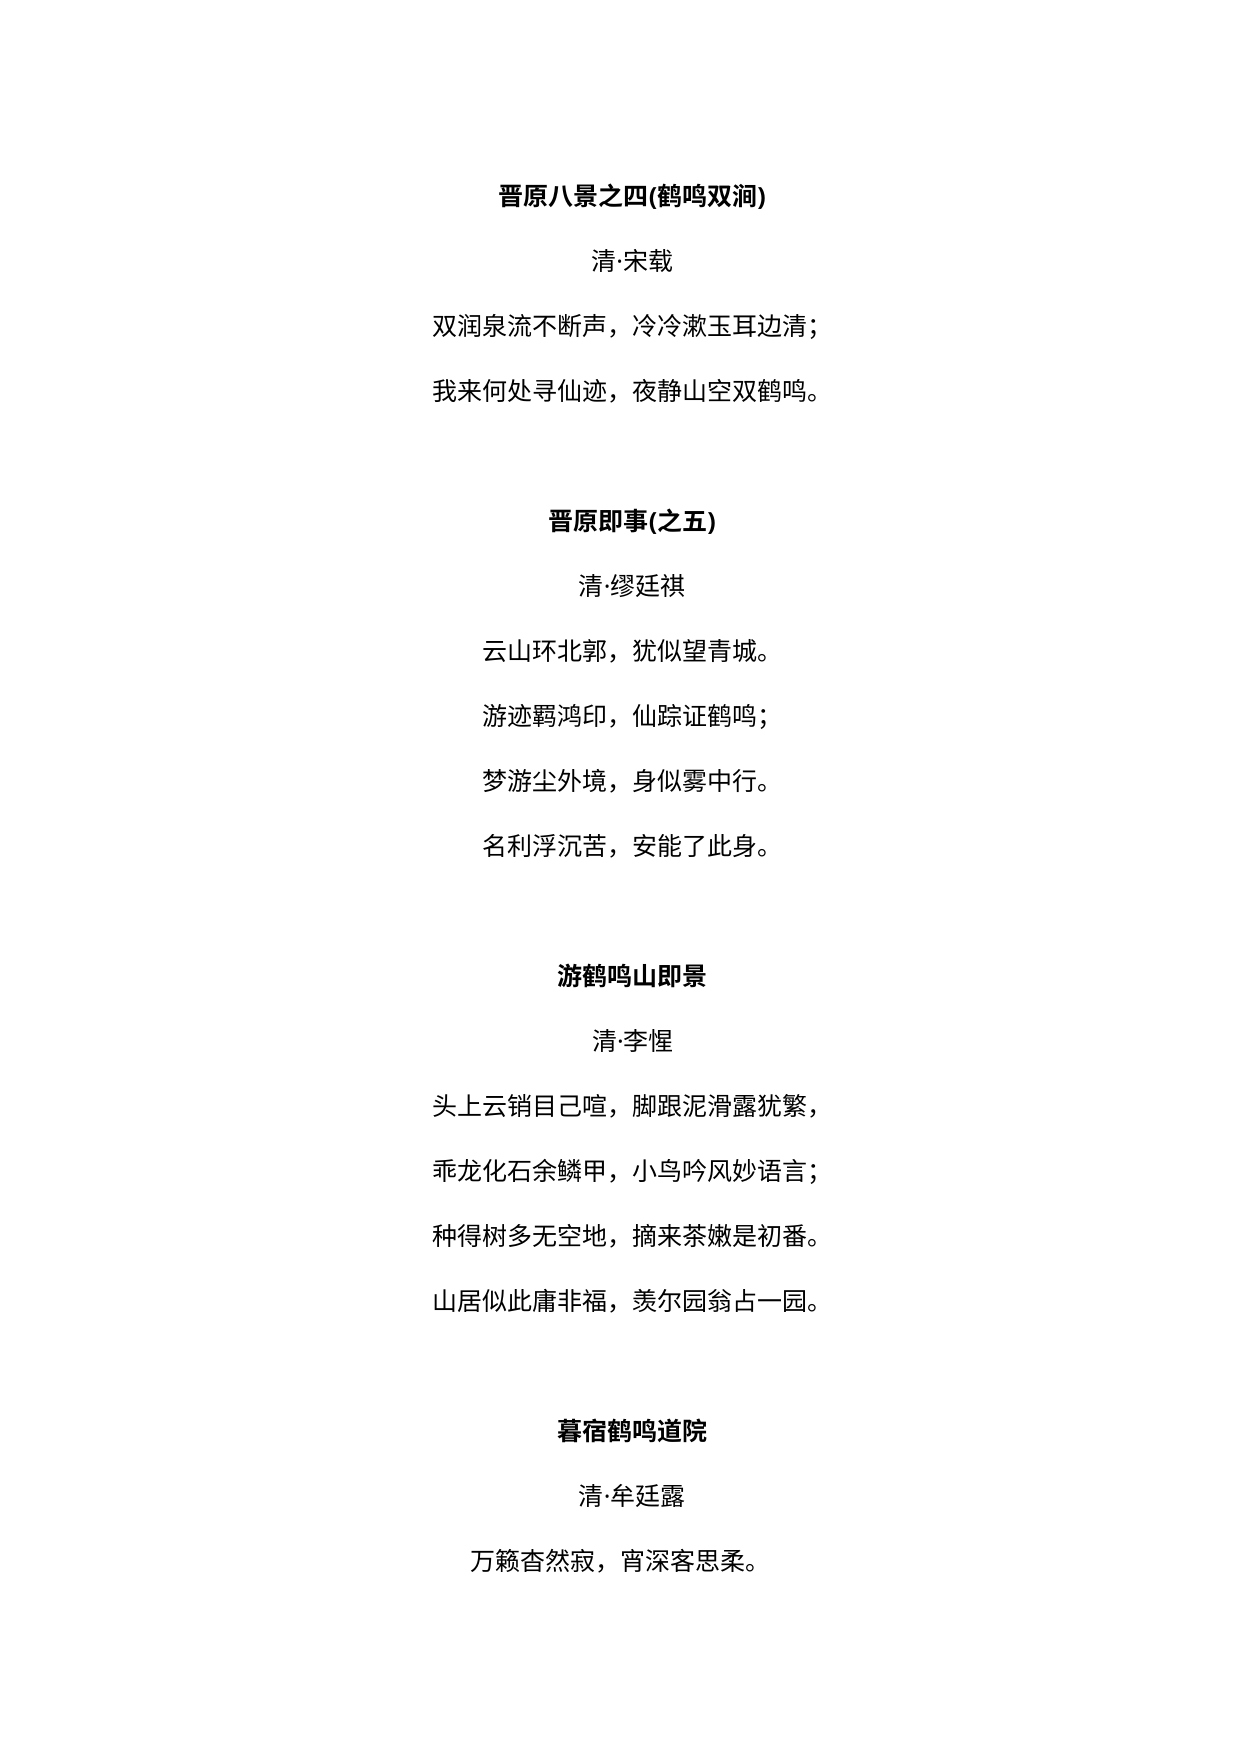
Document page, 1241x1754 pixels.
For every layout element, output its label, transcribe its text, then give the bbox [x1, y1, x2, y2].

text 清·缪廷祺 [187, 552, 1053, 617]
text 我来何处寻仙迹，夜静山空双鹤鸣。 [187, 357, 1053, 422]
text 云山环北郭，犹似望青城。 [187, 617, 1053, 682]
text 游迹羁鸿印，仙踪证鹤鸣； [187, 682, 1053, 747]
text 清·牟廷露 [187, 1462, 1053, 1527]
text 名利浮沉苦，安能了此身。 [187, 812, 1053, 877]
text 晋原八景之四(鹤鸣双涧) [187, 162, 1053, 227]
text 双润泉流不断声，冷冷漱玉耳边清； [187, 292, 1053, 357]
text 清·宋载 [187, 227, 1053, 292]
text 梦游尘外境，身似雾中行。 [187, 747, 1053, 812]
text 万籁杳然寂，宵深客思柔。 [187, 1527, 1053, 1592]
text 游鹤鸣山即景 [187, 942, 1053, 1007]
text 种得树多无空地，摘来茶嫩是初番。 [187, 1202, 1053, 1267]
text 乖龙化石余鳞甲，小鸟吟风妙语言； [187, 1137, 1053, 1202]
text 清·李惺 [187, 1007, 1053, 1072]
text 山居似此庸非福，羡尔园翁占一园。 [187, 1267, 1053, 1332]
text 晋原即事(之五) [187, 487, 1053, 552]
text 暮宿鹤鸣道院 [187, 1397, 1053, 1462]
text 头上云销目己喧，脚跟泥滑露犹繁， [187, 1072, 1053, 1137]
